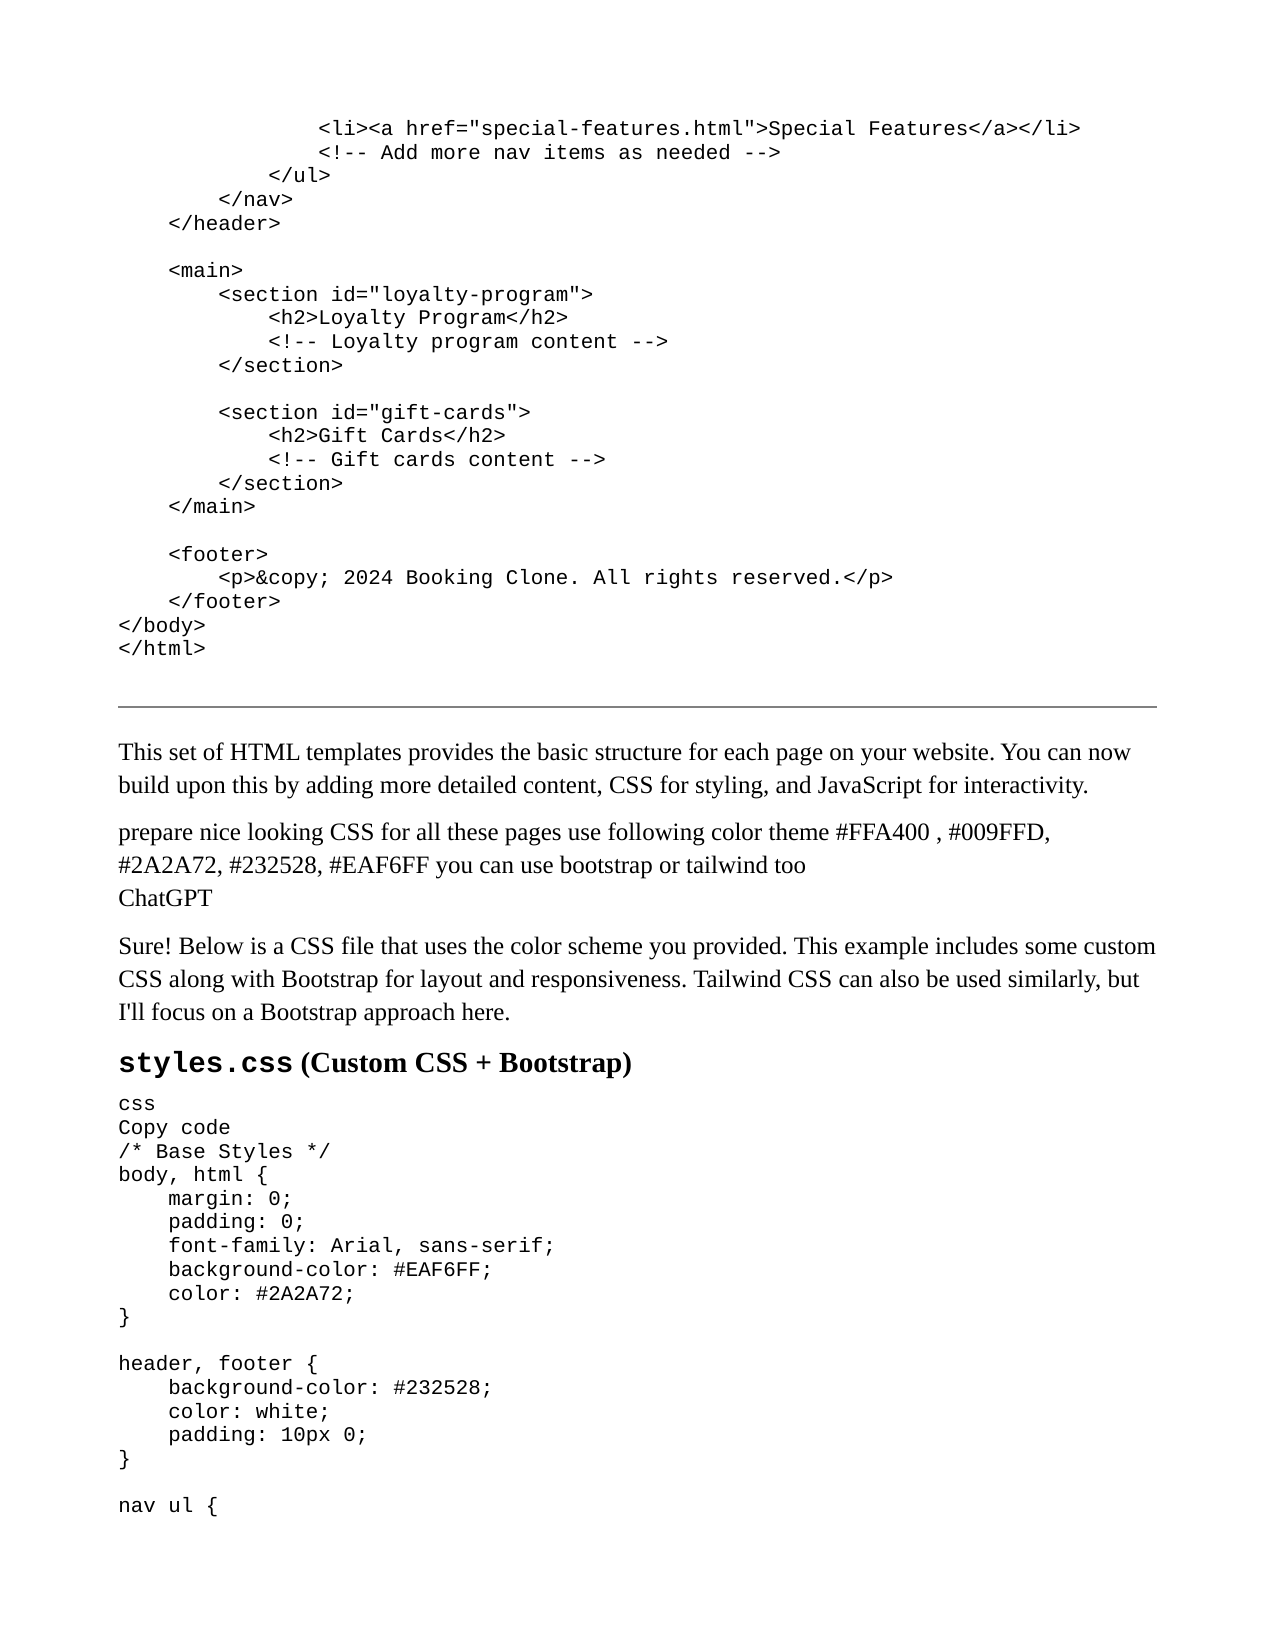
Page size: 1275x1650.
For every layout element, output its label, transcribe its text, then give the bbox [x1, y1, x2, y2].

text <footer> [118, 544, 1157, 567]
text color: #2A2A72; [118, 1282, 1157, 1306]
text <section id="loyalty-program"> [118, 284, 1157, 307]
subtitle styles.css (Custom CSS + Bootstrap) [118, 1045, 1157, 1081]
text <p>&copy; 2024 Booking Clone. All rights reserved.</p> [118, 567, 1157, 591]
text <!-- Gift cards content --> [118, 449, 1157, 473]
text <main> [118, 260, 1157, 284]
text </footer> [118, 591, 1157, 615]
text } [118, 1306, 1157, 1330]
text background-color: #232528; [118, 1377, 1157, 1401]
text <!-- Add more nav items as needed --> [118, 142, 1157, 165]
text padding: 10px 0; [118, 1424, 1157, 1448]
text </body> [118, 615, 1157, 638]
text </section> [118, 354, 1157, 378]
text body, html { [118, 1164, 1157, 1188]
text </ul> [118, 165, 1157, 189]
text ChatGPT [118, 883, 1157, 912]
text Copy code [118, 1117, 1157, 1141]
text </header> [118, 213, 1157, 236]
text nav ul { [118, 1495, 1157, 1519]
text </section> [118, 473, 1157, 496]
text margin: 0; [118, 1188, 1157, 1212]
text font-family: Arial, sans-serif; [118, 1235, 1157, 1259]
text </nav> [118, 189, 1157, 213]
text This set of HTML templates provides the basic structure for each page on your website. You can now build upon this by adding more detailed content, CSS for styling, and JavaScript for interactivity. [118, 737, 1157, 799]
text padding: 0; [118, 1212, 1157, 1235]
text <!-- Loyalty program content --> [118, 331, 1157, 354]
text </main> [118, 496, 1157, 520]
text <h2>Gift Cards</h2> [118, 426, 1157, 449]
text <li><a href="special-features.html">Special Features</a></li> [118, 118, 1157, 142]
text </html> [118, 638, 1157, 662]
text <section id="gift-cards"> [118, 402, 1157, 426]
text color: white; [118, 1401, 1157, 1424]
text } [118, 1448, 1157, 1472]
text /* Base Styles */ [118, 1141, 1157, 1164]
text background-color: #EAF6FF; [118, 1259, 1157, 1282]
text prepare nice looking CSS for all these pages use following color theme #FFA400 , #009FFD, #2A2A72, #232528, #EAF6FF you can use bootstrap or tailwind too [118, 817, 1157, 879]
text Sure! Below is a CSS file that uses the color scheme you provided. This example includes some custom CSS along with Bootstrap for layout and responsiveness. Tailwind CSS can also be used similarly, but I'll focus on a Bootstrap approach here. [118, 931, 1157, 1026]
text <h2>Loyalty Program</h2> [118, 307, 1157, 331]
text header, footer { [118, 1353, 1157, 1377]
text css [118, 1093, 1157, 1117]
